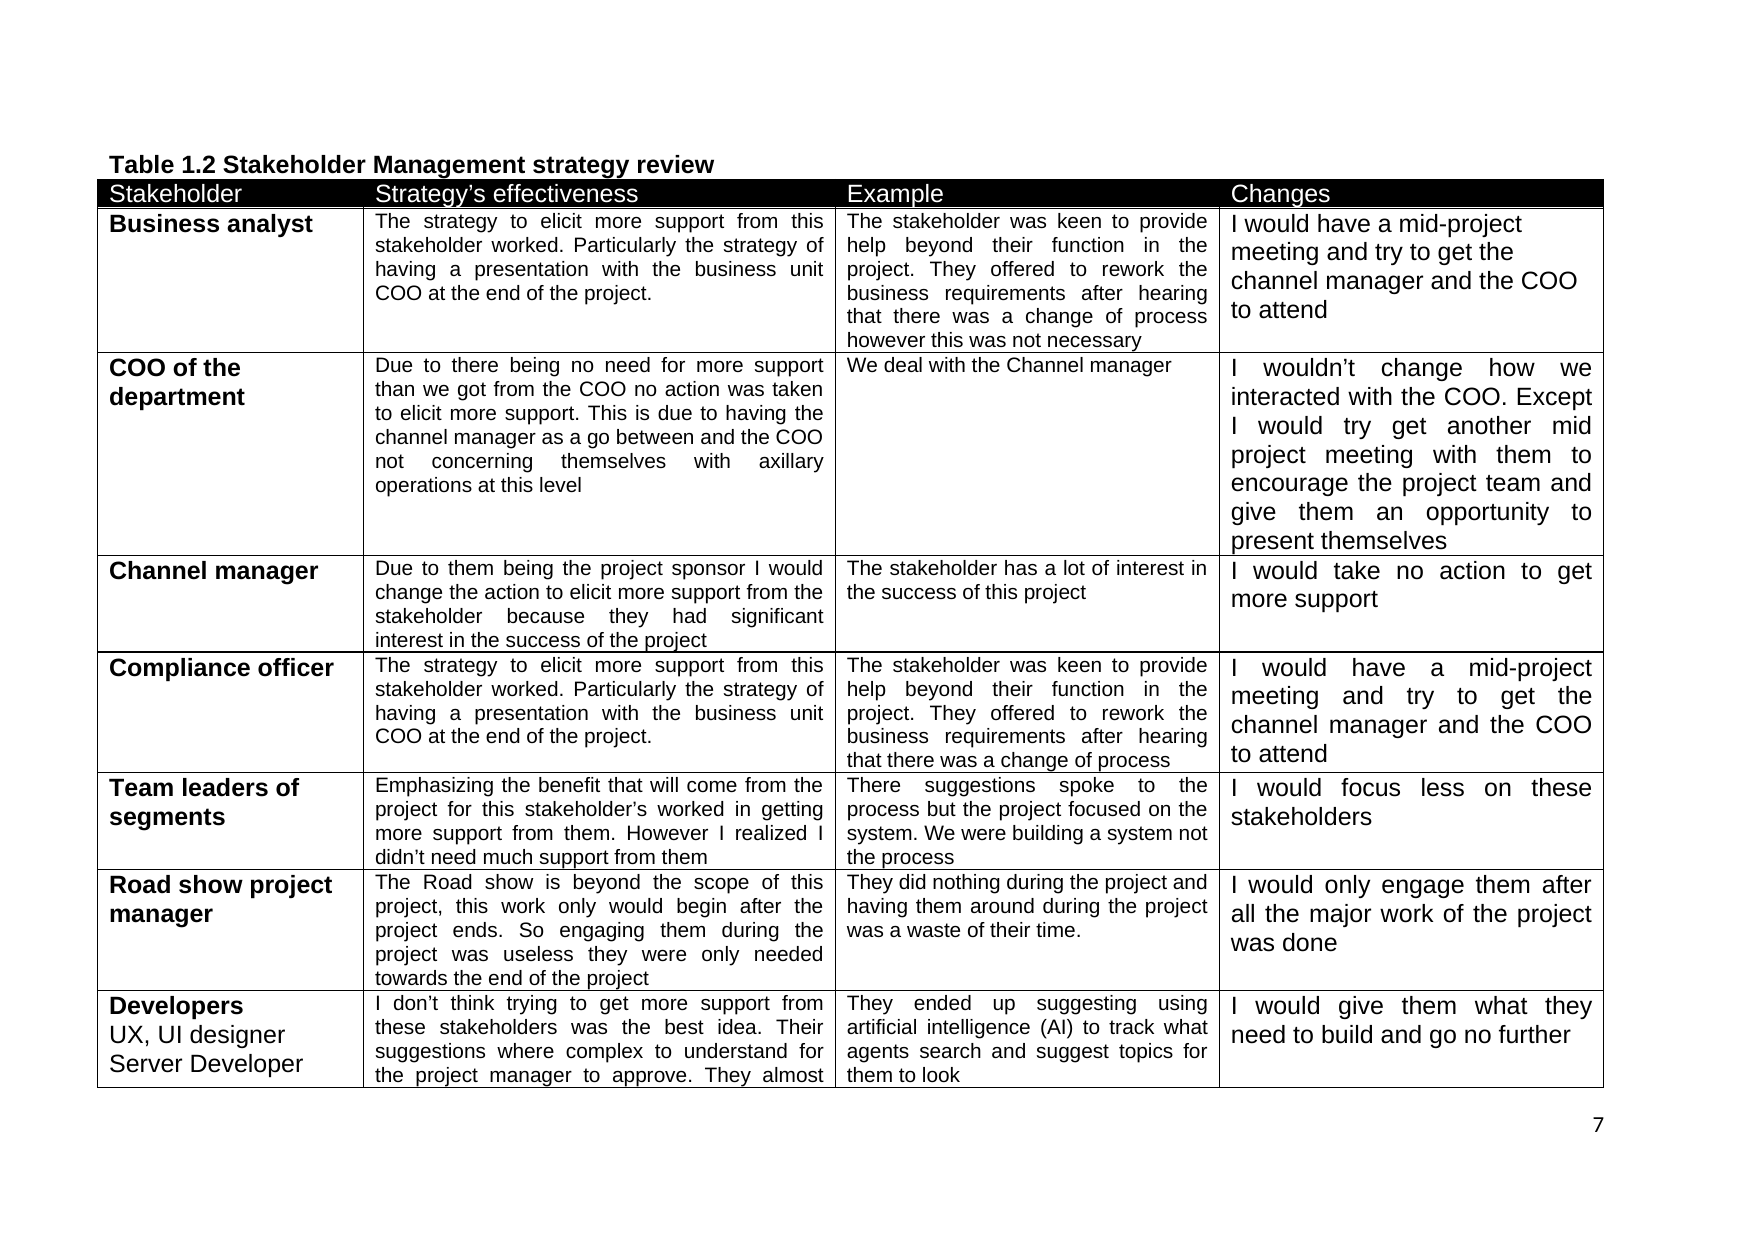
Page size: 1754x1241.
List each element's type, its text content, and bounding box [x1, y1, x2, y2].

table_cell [836, 991, 1219, 1087]
table_header Table 1.2 Stakeholder Management strategy review [98, 150, 1604, 179]
table_cell Stakeholder [98, 179, 363, 207]
table_cell Business analyst [98, 209, 363, 352]
table_cell Channel manager [98, 556, 363, 651]
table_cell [364, 991, 835, 1087]
table_cell They did nothing during the project and having them around during the project was a waste of their time. [836, 870, 1219, 990]
table_cell Team leaders of segments [98, 773, 363, 869]
table_cell The stakeholder was keen to provide help beyond their function in the project. They offered to rework the business requirements after hearing that there was a change of process [836, 653, 1219, 772]
table_cell Due to there being no need for more support than we got from the COO no action was taken to elicit more support. This is due to having the channel manager as a go between and the COO not concerning themselves with axillary operations at this level [364, 353, 835, 554]
table_cell Emphasizing the benefit that will come from the project for this stakeholder’s worked in getting more support from them. However I realized I didn’t need much support from them [364, 773, 835, 869]
table_cell I would have a mid-project meeting and try to get the channel manager and the COO to attend [1220, 209, 1603, 352]
table_cell The Road show is beyond the scope of this project, this work only would begin after the project ends. So engaging them during the project was useless they were only needed towards the end of the project [364, 870, 835, 990]
table_cell Due to them being the project sponsor I would change the action to elicit more support from the stakeholder because they had significant interest in the success of the project [364, 556, 835, 651]
table_cell The strategy to elicit more support from this stakeholder worked. Particularly the strategy of having a presentation with the business unit COO at the end of the project. [364, 209, 835, 352]
table_cell I would take no action to get more support [1220, 556, 1603, 651]
table_cell I would only engage them after all the major work of the project was done [1220, 870, 1603, 990]
table_cell Compliance officer [98, 653, 363, 772]
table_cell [1220, 991, 1603, 1087]
table_cell Changes [1220, 179, 1603, 207]
table_cell I would have a mid-project meeting and try to get the channel manager and the COO to attend [1220, 653, 1603, 772]
table_cell COO of the department [98, 353, 363, 554]
table_cell We deal with the Channel manager [836, 353, 1219, 554]
table_cell Road show project manager [98, 870, 363, 990]
table_cell I wouldn’t change how we interacted with the COO. Except I would try get another mid project meeting with them to encourage the project team and give them an opportunity to present themselves [1220, 353, 1603, 554]
table_cell Example [836, 179, 1219, 207]
table_cell The strategy to elicit more support from this stakeholder worked. Particularly the strategy of having a presentation with the business unit COO at the end of the project. [364, 653, 835, 772]
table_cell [98, 991, 363, 1087]
table_cell Strategy’s effectiveness [364, 179, 835, 207]
table_cell There suggestions spoke to the process but the project focused on the system. We were building a system not the process [836, 773, 1219, 869]
table_cell The stakeholder was keen to provide help beyond their function in the project. They offered to rework the business requirements after hearing that there was a change of process however this was not necessary [836, 209, 1219, 352]
table_cell I would focus less on these stakeholders [1220, 773, 1603, 869]
table_cell The stakeholder has a lot of interest in the success of this project [836, 556, 1219, 651]
